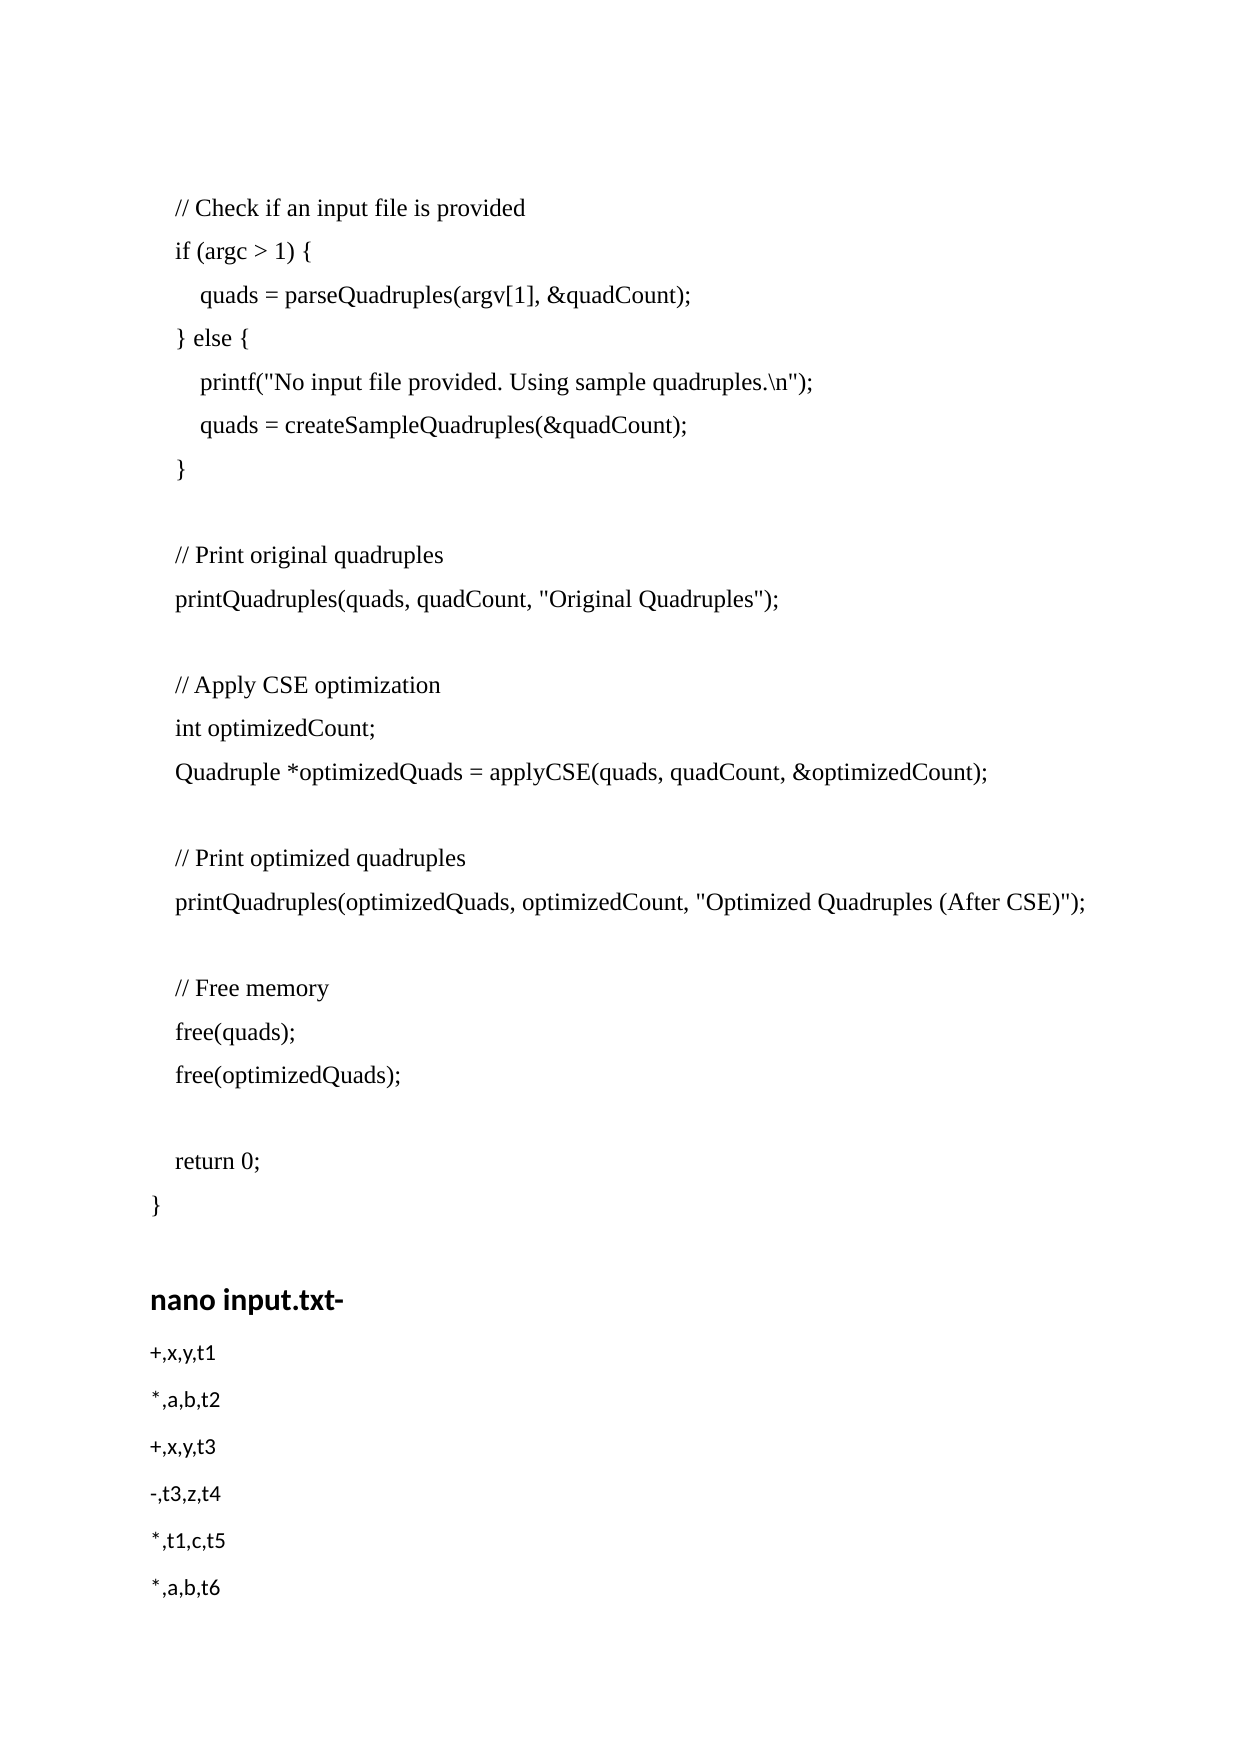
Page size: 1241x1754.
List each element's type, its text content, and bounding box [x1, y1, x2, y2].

text -,t3,z,t4 [150, 1479, 1090, 1507]
text *,a,b,t2 [150, 1385, 1090, 1413]
text } [150, 1190, 1090, 1219]
text } else { [150, 323, 1090, 352]
text // Print optimized quadruples [150, 843, 1090, 872]
text // Free memory [150, 973, 1090, 1002]
text printQuadruples(quads, quadCount, "Original Quadruples"); [150, 584, 1090, 612]
text int optimizedCount; [150, 713, 1090, 742]
text printQuadruples(optimizedQuads, optimizedCount, "Optimized Quadruples (After CSE)"); [150, 887, 1090, 916]
text // Apply CSE optimization [150, 670, 1090, 699]
text } [150, 454, 1090, 483]
text quads = parseQuadruples(argv[1], &quadCount); [150, 280, 1090, 308]
text free(optimizedQuads); [150, 1060, 1090, 1089]
text +,x,y,t1 [150, 1338, 1090, 1366]
text if (argc > 1) { [150, 236, 1090, 265]
text +,x,y,t3 [150, 1432, 1090, 1460]
text *,t1,c,t5 [150, 1526, 1090, 1554]
text printf("No input file provided. Using sample quadruples.\n"); [150, 367, 1090, 396]
text quads = createSampleQuadruples(&quadCount); [150, 410, 1090, 439]
text nano input.txt- [150, 1280, 1090, 1318]
text Quadruple *optimizedQuads = applyCSE(quads, quadCount, &optimizedCount); [150, 757, 1090, 786]
text *,a,b,t6 [150, 1573, 1090, 1601]
text free(quads); [150, 1017, 1090, 1045]
text // Check if an input file is provided [150, 193, 1090, 221]
text // Print original quadruples [150, 540, 1090, 569]
text return 0; [150, 1146, 1090, 1175]
